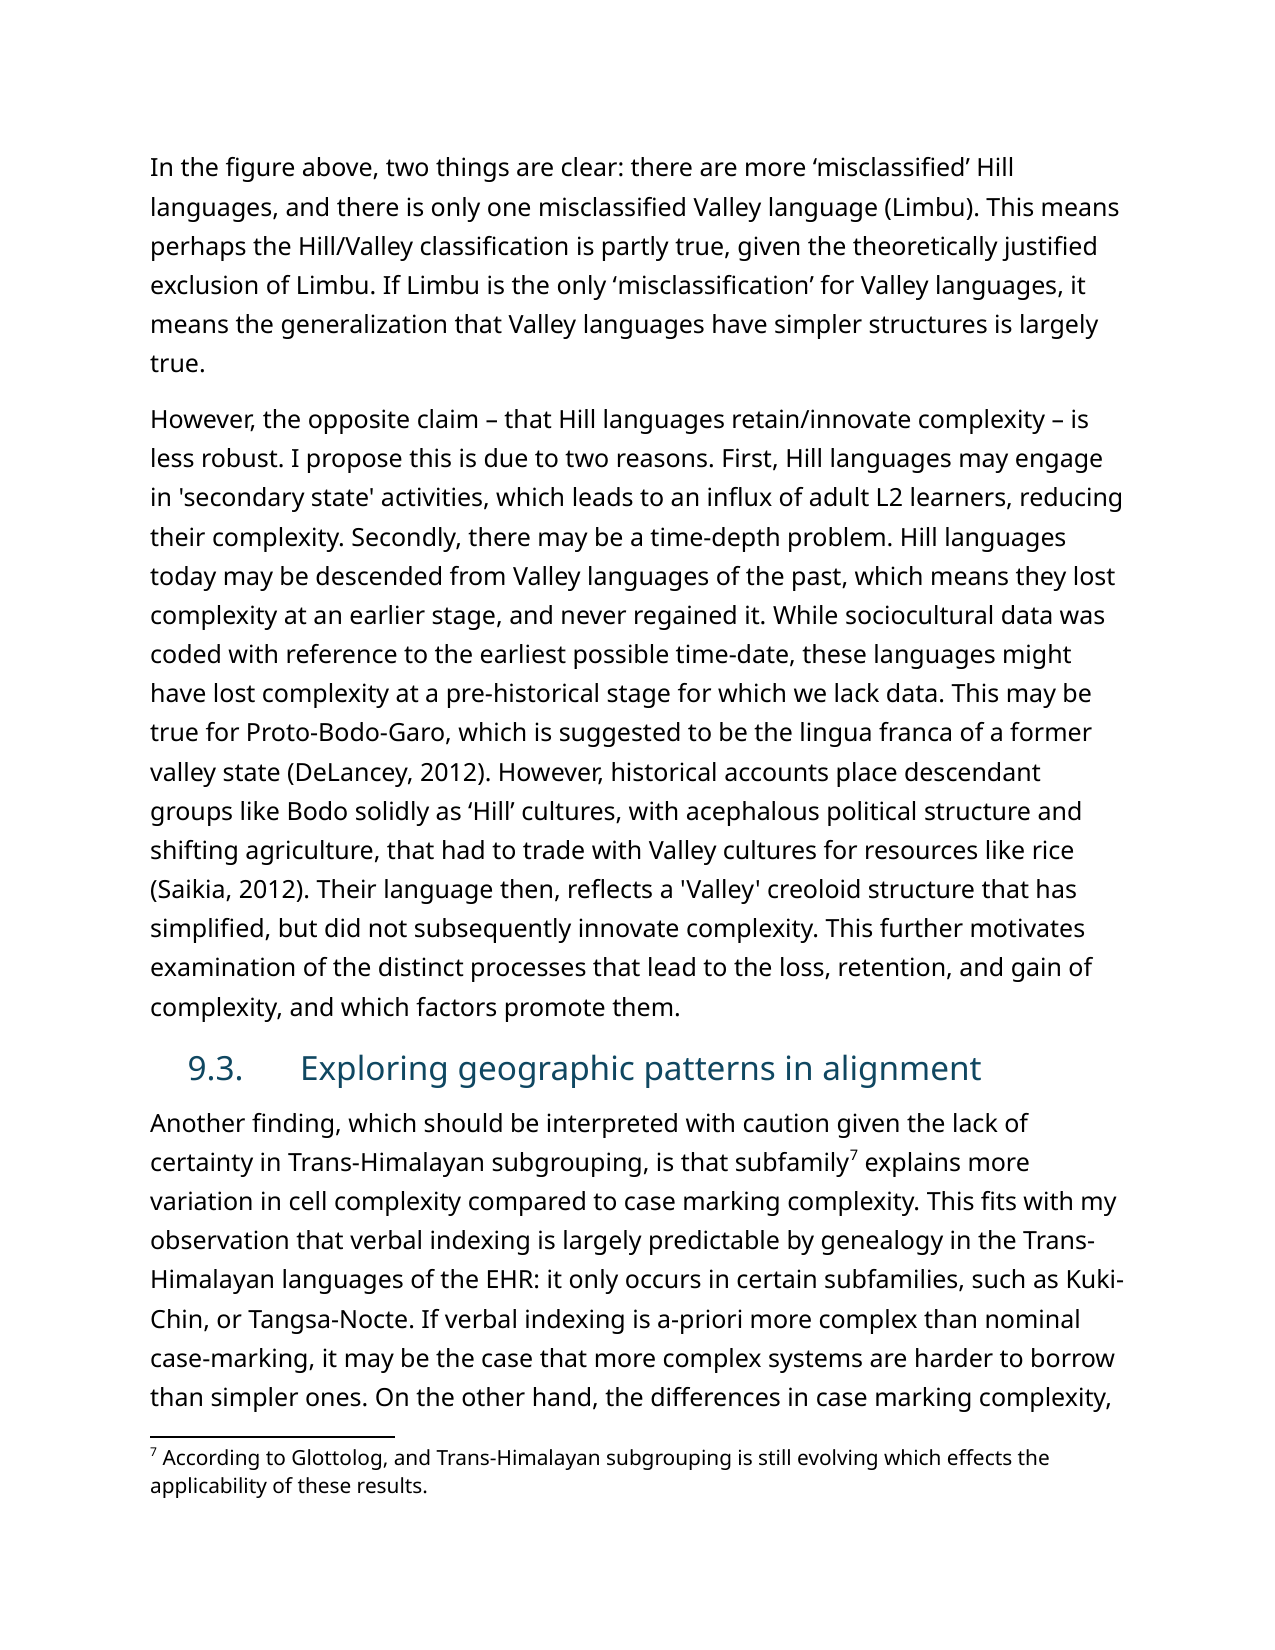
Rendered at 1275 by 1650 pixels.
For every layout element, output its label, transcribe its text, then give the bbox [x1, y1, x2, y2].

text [150, 1106, 1125, 1414]
text In the figure above, two things are clear: there are more ‘misclassified’ Hill languages, and there is only one misclassified Valley language (Limbu). This means perhaps the Hill/Valley classification is partly true, given the theoretically justified exclusion of Limbu. If Limbu is the only ‘misclassification’ for Valley languages, it means the generalization that Valley languages have simpler structures is largely true. [150, 150, 1125, 380]
text However, the opposite claim – that Hill languages retain/innovate complexity – is less robust. I propose this is due to two reasons. First, Hill languages may engage in 'secondary state' activities, which leads to an influx of adult L2 learners, reducing their complexity. Secondly, there may be a time-depth problem. Hill languages today may be descended from Valley languages of the past, which means they lost complexity at an earlier stage, and never regained it. While sociocultural data was coded with reference to the earliest possible time-date, these languages might have lost complexity at a pre-historical stage for which we lack data. This may be true for Proto-Bodo-Garo, which is suggested to be the lingua franca of a former valley state (DeLancey, 2012). However, historical accounts place descendant groups like Bodo solidly as ‘Hill’ cultures, with acephalous political structure and shifting agriculture, that had to trade with Valley cultures for resources like rice (Saikia, 2012). Their language then, reflects a 'Valley' creoloid structure that has simplified, but did not subsequently innovate complexity. This further motivates examination of the distinct processes that lead to the loss, retention, and gain of complexity, and which factors promote them. [150, 402, 1125, 1023]
subtitle Exploring geographic patterns in alignment [187, 1045, 1125, 1090]
